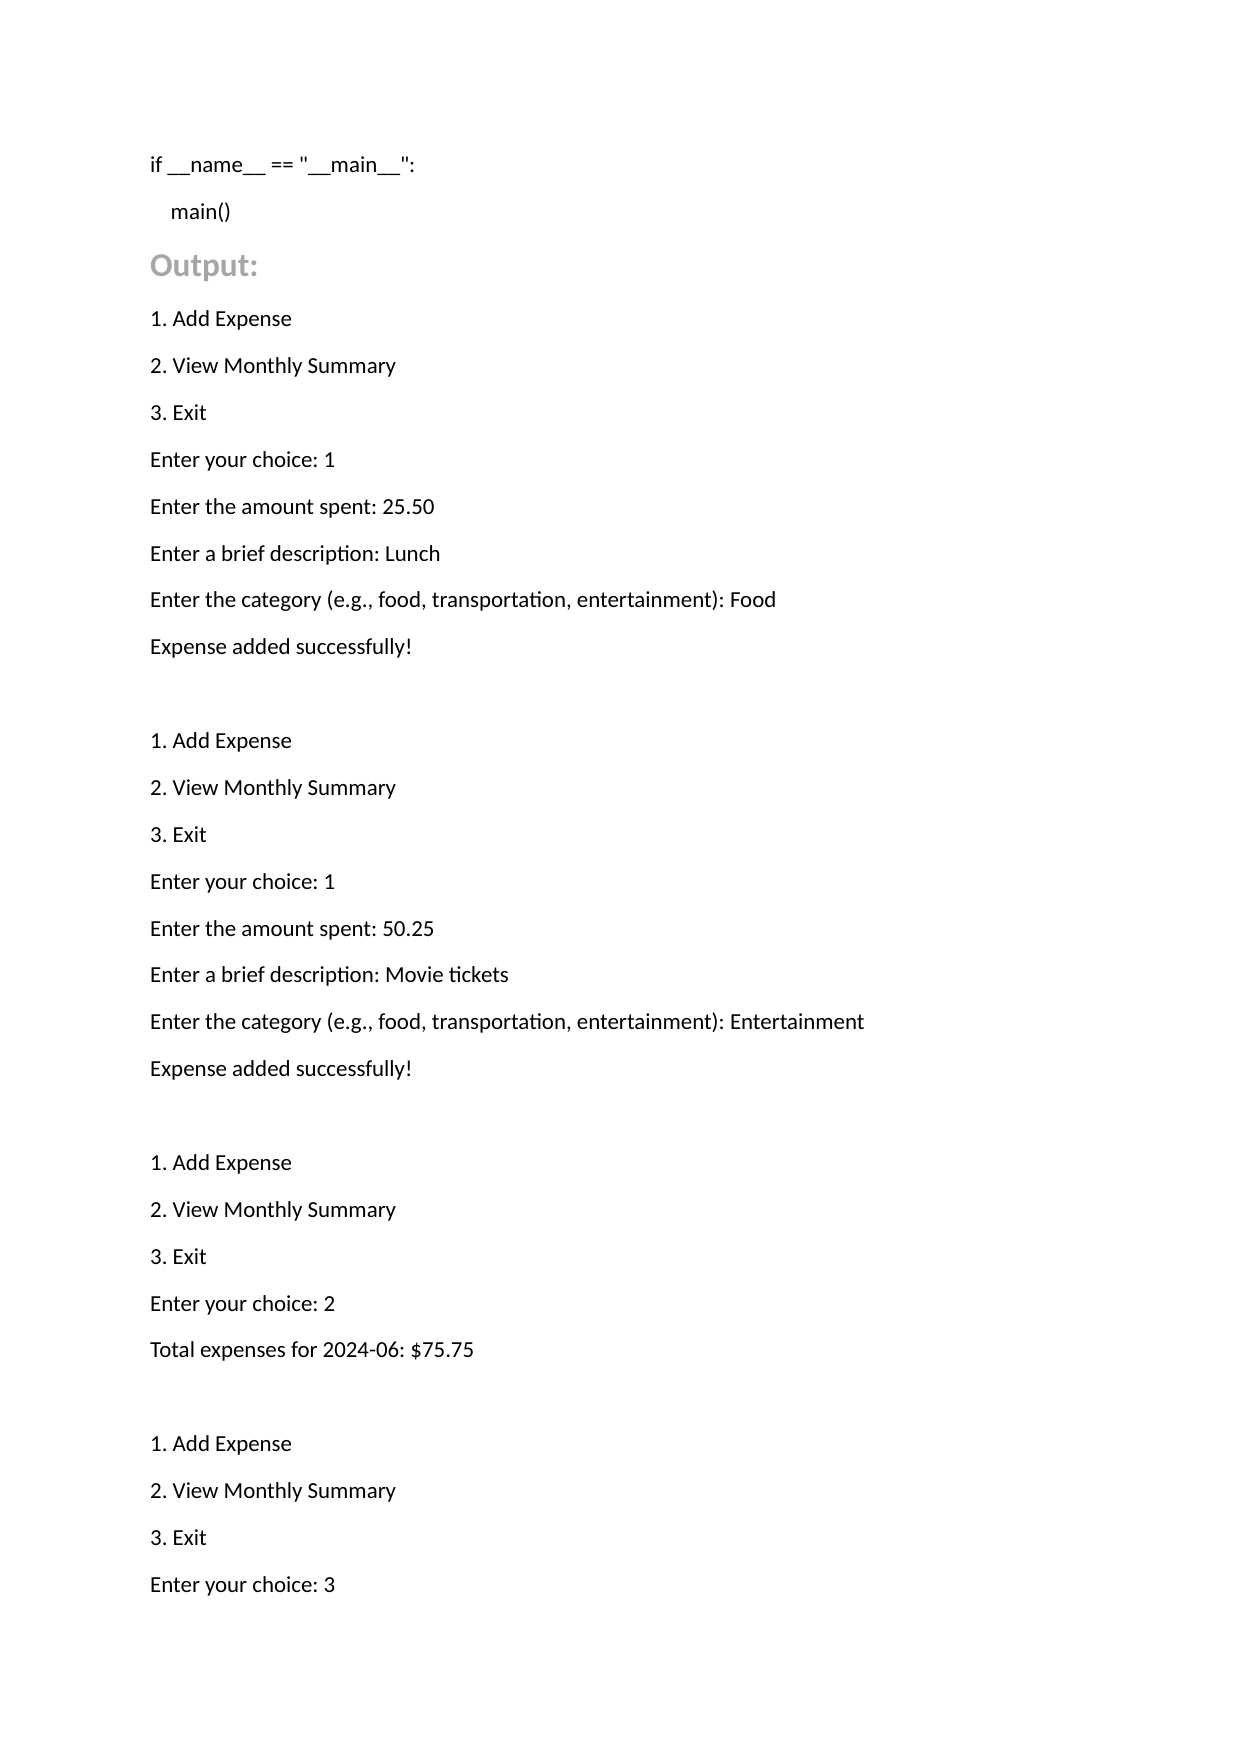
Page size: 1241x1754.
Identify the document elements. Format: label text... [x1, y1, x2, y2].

text Enter the category (e.g., food, transportation, entertainment): Entertainment [150, 1007, 1090, 1036]
text 2. View Monthly Summary [150, 1476, 1090, 1504]
text 1. Add Expense [150, 1148, 1090, 1176]
text 3. Exit [150, 398, 1090, 426]
text 3. Exit [150, 1523, 1090, 1551]
text 3. Exit [150, 820, 1090, 848]
text Enter your choice: 3 [150, 1570, 1090, 1598]
text Total expenses for 2024-06: $75.75 [150, 1336, 1090, 1364]
text Enter your choice: 1 [150, 867, 1090, 895]
text Expense added successfully! [150, 632, 1090, 661]
text Enter your choice: 1 [150, 445, 1090, 473]
text 2. View Monthly Summary [150, 351, 1090, 379]
text 1. Add Expense [150, 1429, 1090, 1457]
text 1. Add Expense [150, 726, 1090, 754]
text Output: [150, 244, 1090, 284]
text Enter a brief description: Lunch [150, 539, 1090, 567]
text 2. View Monthly Summary [150, 773, 1090, 801]
text if __name__ == "__main__": [150, 150, 1090, 178]
text Enter the amount spent: 50.25 [150, 914, 1090, 942]
text Enter the amount spent: 25.50 [150, 492, 1090, 520]
text Enter your choice: 2 [150, 1289, 1090, 1317]
text Enter a brief description: Movie tickets [150, 961, 1090, 989]
text main() [150, 197, 1090, 225]
text 3. Exit [150, 1242, 1090, 1270]
text Expense added successfully! [150, 1054, 1090, 1082]
text 2. View Monthly Summary [150, 1195, 1090, 1223]
text Enter the category (e.g., food, transportation, entertainment): Food [150, 586, 1090, 614]
text 1. Add Expense [150, 304, 1090, 332]
